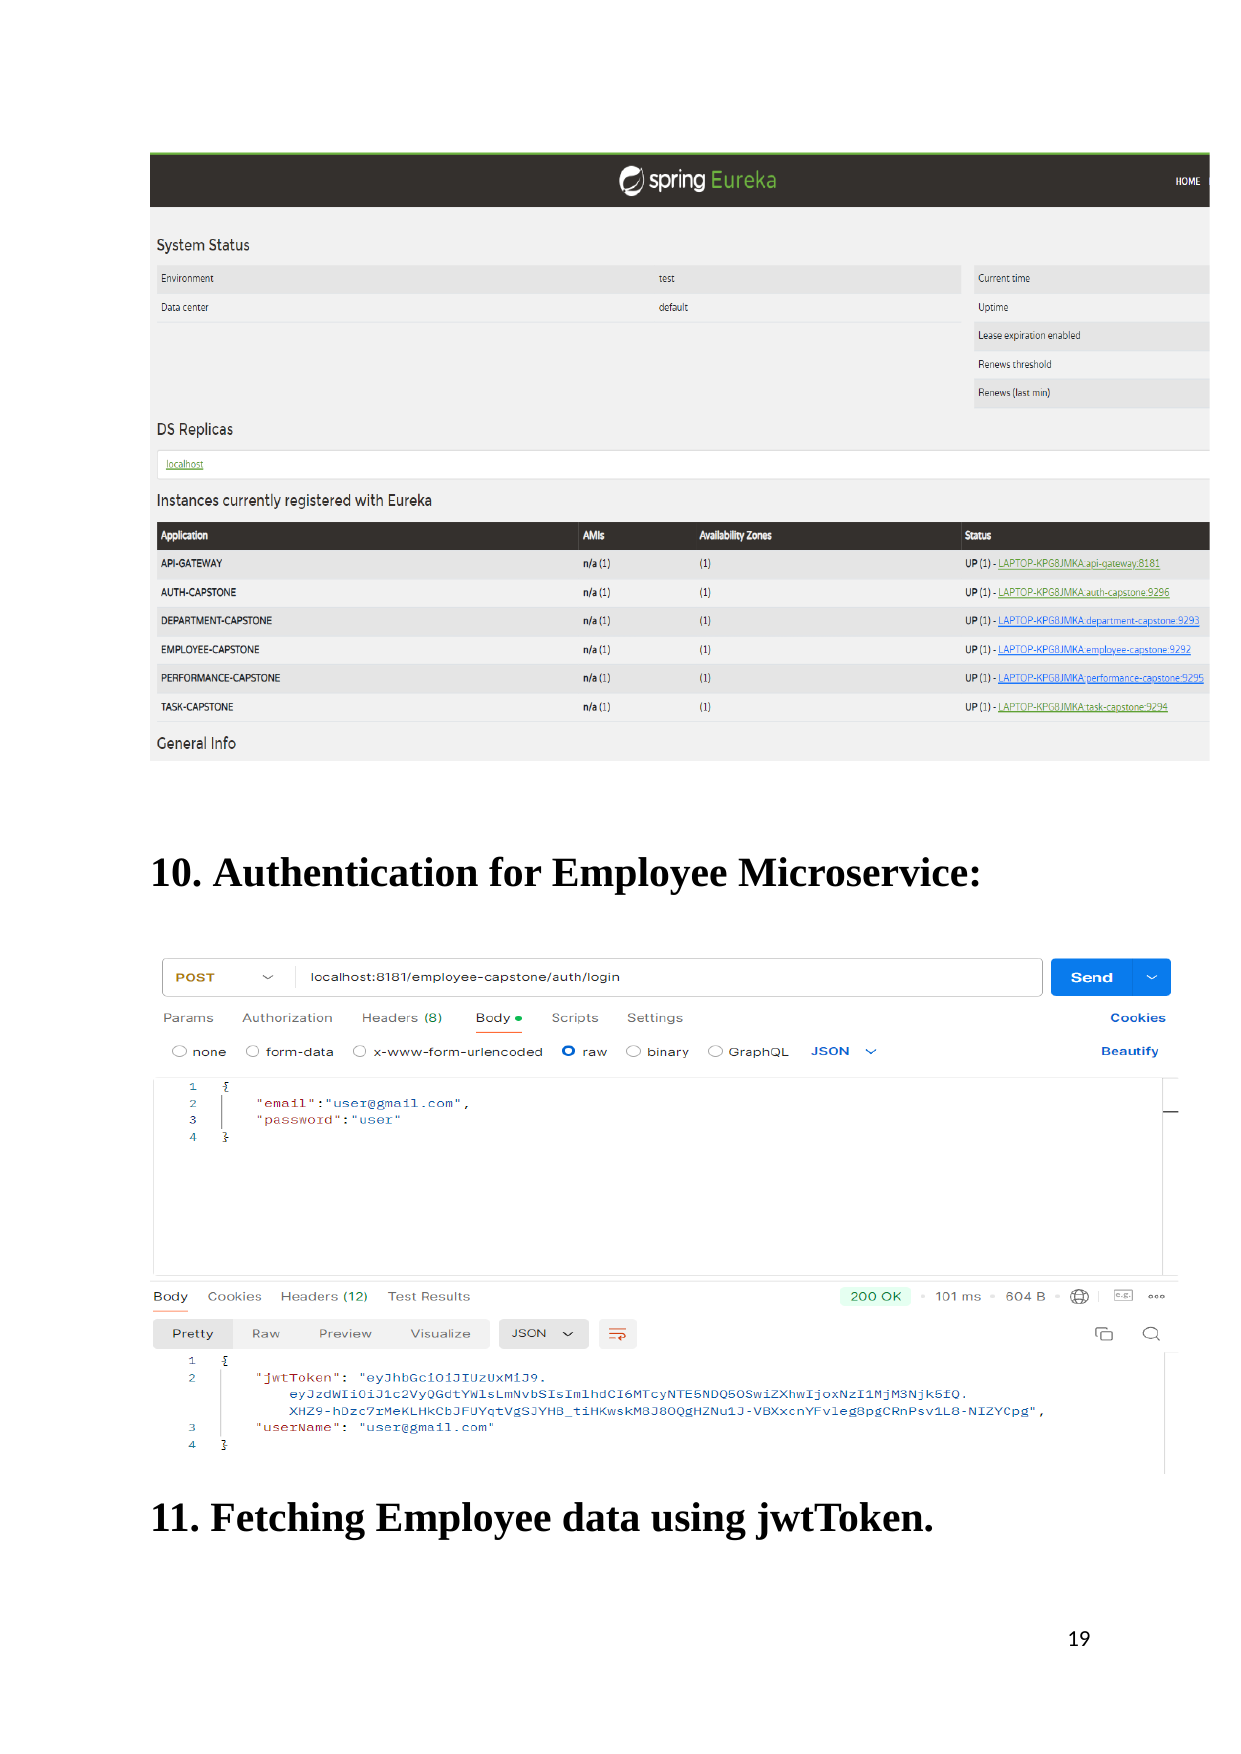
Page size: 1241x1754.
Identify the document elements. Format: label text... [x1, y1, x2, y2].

list Authentication for Employee Microservice: [150, 847, 1090, 895]
picture [150, 950, 1179, 1474]
list Fetching Employee data using jwtToken. [150, 1492, 1090, 1540]
picture [150, 150, 1210, 761]
